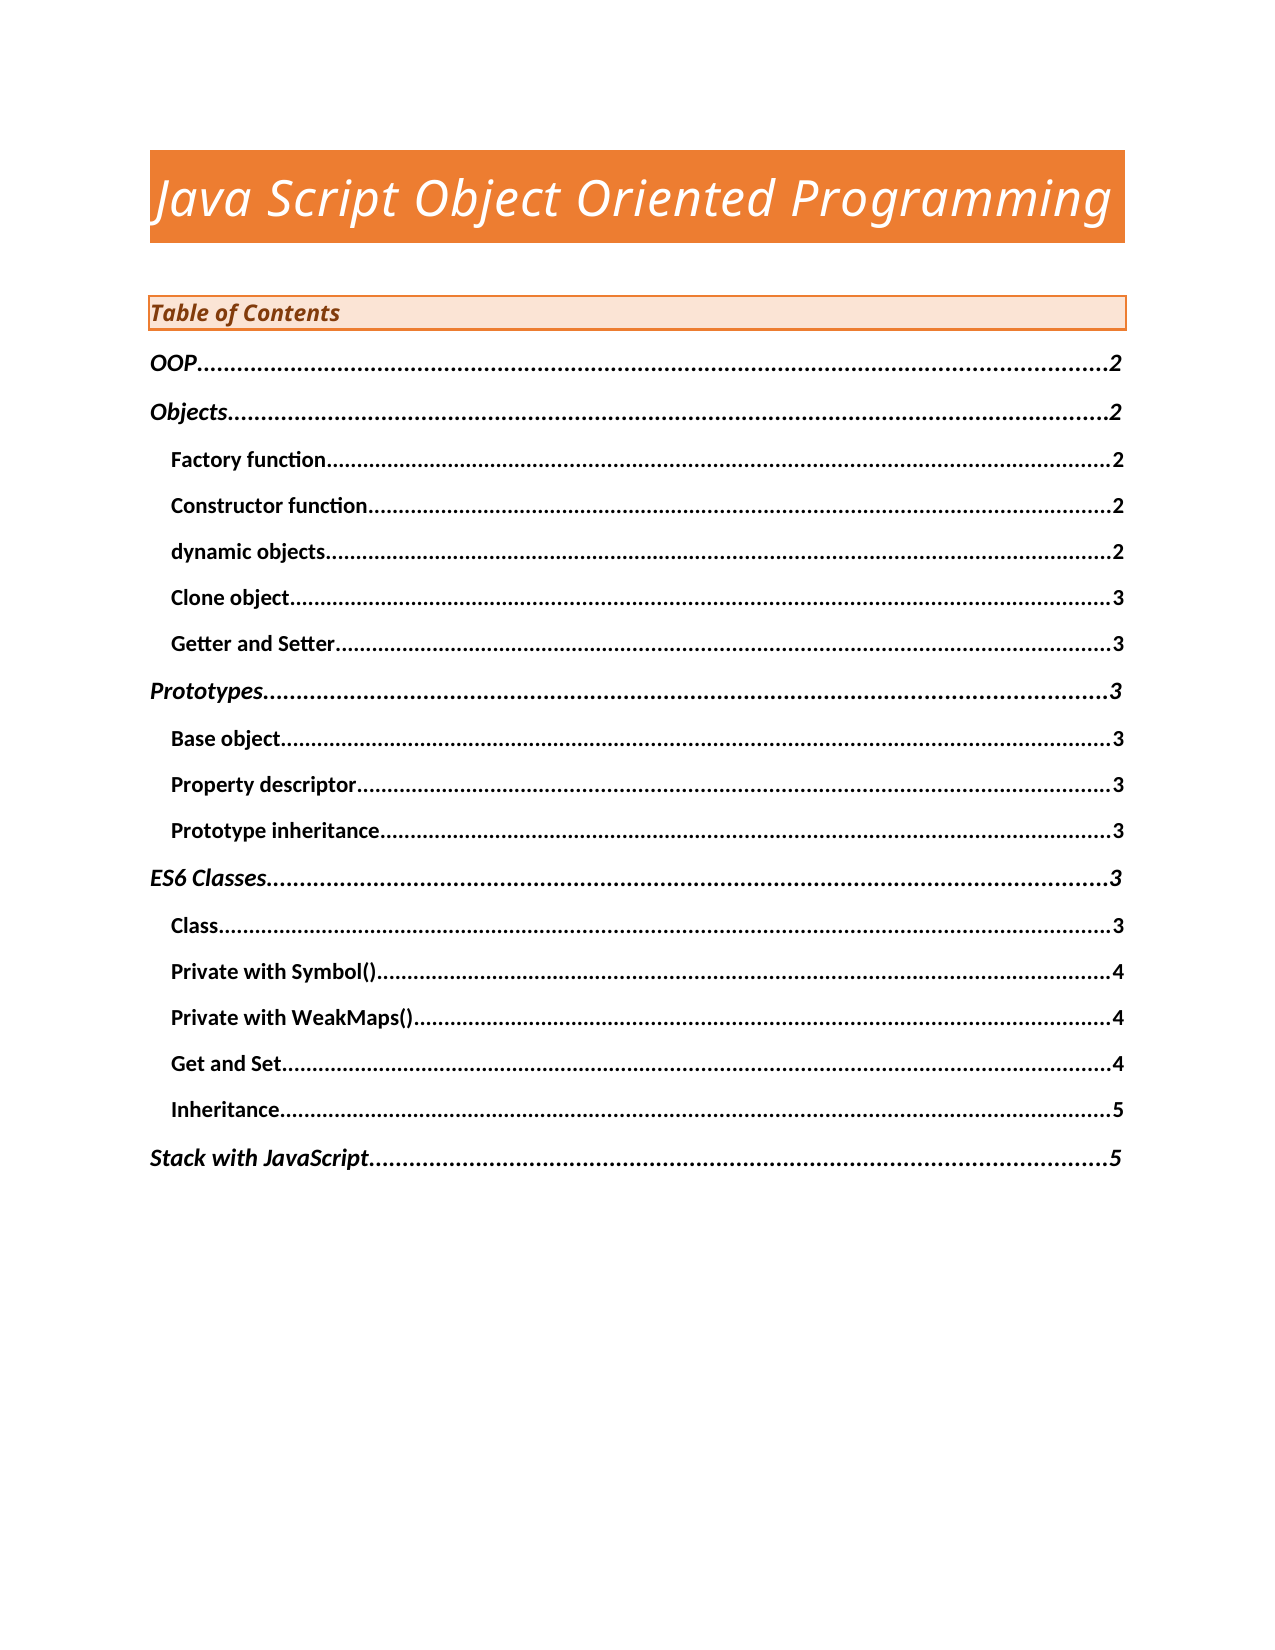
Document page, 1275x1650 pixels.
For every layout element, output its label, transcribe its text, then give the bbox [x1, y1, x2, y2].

title Java Script Object Oriented Programming [150, 163, 1125, 231]
